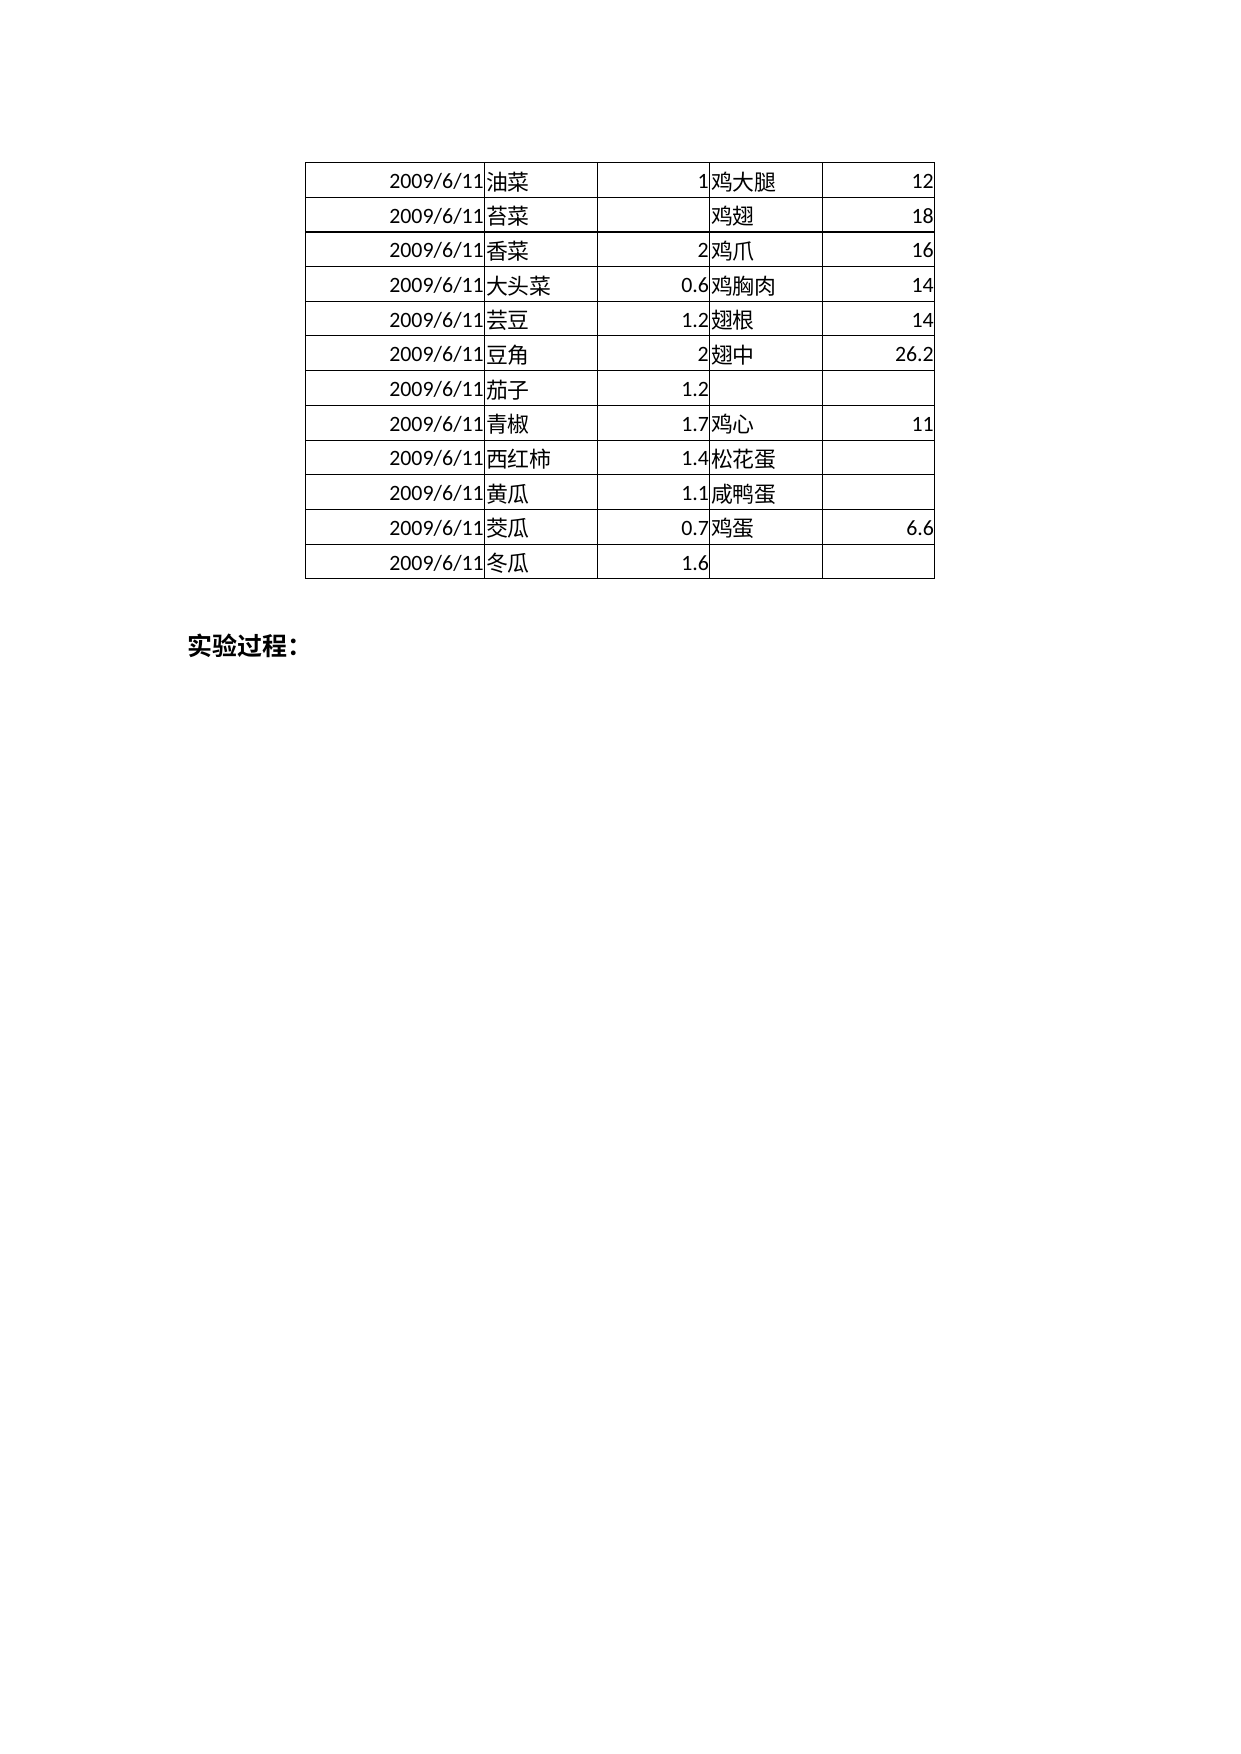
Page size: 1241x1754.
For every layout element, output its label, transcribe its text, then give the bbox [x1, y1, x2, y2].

table_cell 2 [598, 233, 709, 266]
table_cell 茭瓜 [485, 510, 597, 543]
table_cell 1.7 [598, 406, 709, 439]
table_cell 11 [823, 406, 934, 439]
table_cell 14 [823, 267, 934, 301]
table_cell 1.1 [598, 475, 709, 509]
table_cell 2009/6/11 [306, 545, 484, 578]
table_cell 1.6 [598, 545, 709, 578]
table_cell 2009/6/11 [306, 441, 484, 474]
table_cell 2009/6/11 [306, 336, 484, 370]
table_cell 18 [823, 198, 934, 231]
table_cell 鸡心 [710, 406, 822, 439]
table_cell 2 [598, 336, 709, 370]
table_cell 2009/6/11 [306, 510, 484, 543]
table_cell [823, 441, 934, 474]
table_cell 2009/6/11 [306, 302, 484, 335]
table_cell 1.4 [598, 441, 709, 474]
table_cell 0.7 [598, 510, 709, 543]
table_cell 鸡爪 [710, 233, 822, 266]
table_cell 豆角 [485, 336, 597, 370]
table_cell 冬瓜 [485, 545, 597, 578]
table_cell 大头菜 [485, 267, 597, 301]
table_cell 2009/6/11 [306, 233, 484, 266]
table_cell 鸡胸肉 [710, 267, 822, 301]
table_cell 鸡蛋 [710, 510, 822, 543]
table_cell 2009/6/11 [306, 267, 484, 301]
table_cell 6.6 [823, 510, 934, 543]
table_cell 2009/6/11 [306, 163, 484, 197]
table_cell [710, 371, 822, 405]
table_cell 西红柿 [485, 441, 597, 474]
text 实验过程： [187, 612, 1053, 677]
table_cell 2009/6/11 [306, 475, 484, 509]
table_cell 1 [598, 163, 709, 197]
table_cell [823, 371, 934, 405]
table_cell [598, 198, 709, 231]
table_cell 16 [823, 233, 934, 266]
table_cell 14 [823, 302, 934, 335]
table_cell 26.2 [823, 336, 934, 370]
table_cell 咸鸭蛋 [710, 475, 822, 509]
table_cell 黄瓜 [485, 475, 597, 509]
table_cell [710, 545, 822, 578]
table_cell 2009/6/11 [306, 198, 484, 231]
table_cell 12 [823, 163, 934, 197]
table_cell 松花蛋 [710, 441, 822, 474]
table_cell [823, 475, 934, 509]
table_cell [823, 545, 934, 578]
table_cell 香菜 [485, 233, 597, 266]
table_cell 芸豆 [485, 302, 597, 335]
table_cell 2009/6/11 [306, 406, 484, 439]
table_cell 茄子 [485, 371, 597, 405]
table_cell 鸡大腿 [710, 163, 822, 197]
table_cell 苔菜 [485, 198, 597, 231]
table_cell 翅根 [710, 302, 822, 335]
table_cell 1.2 [598, 302, 709, 335]
table_cell 鸡翅 [710, 198, 822, 231]
table_cell 1.2 [598, 371, 709, 405]
table_cell 翅中 [710, 336, 822, 370]
table_cell 油菜 [485, 163, 597, 197]
table_cell 0.6 [598, 267, 709, 301]
table_cell 青椒 [485, 406, 597, 439]
table_cell 2009/6/11 [306, 371, 484, 405]
